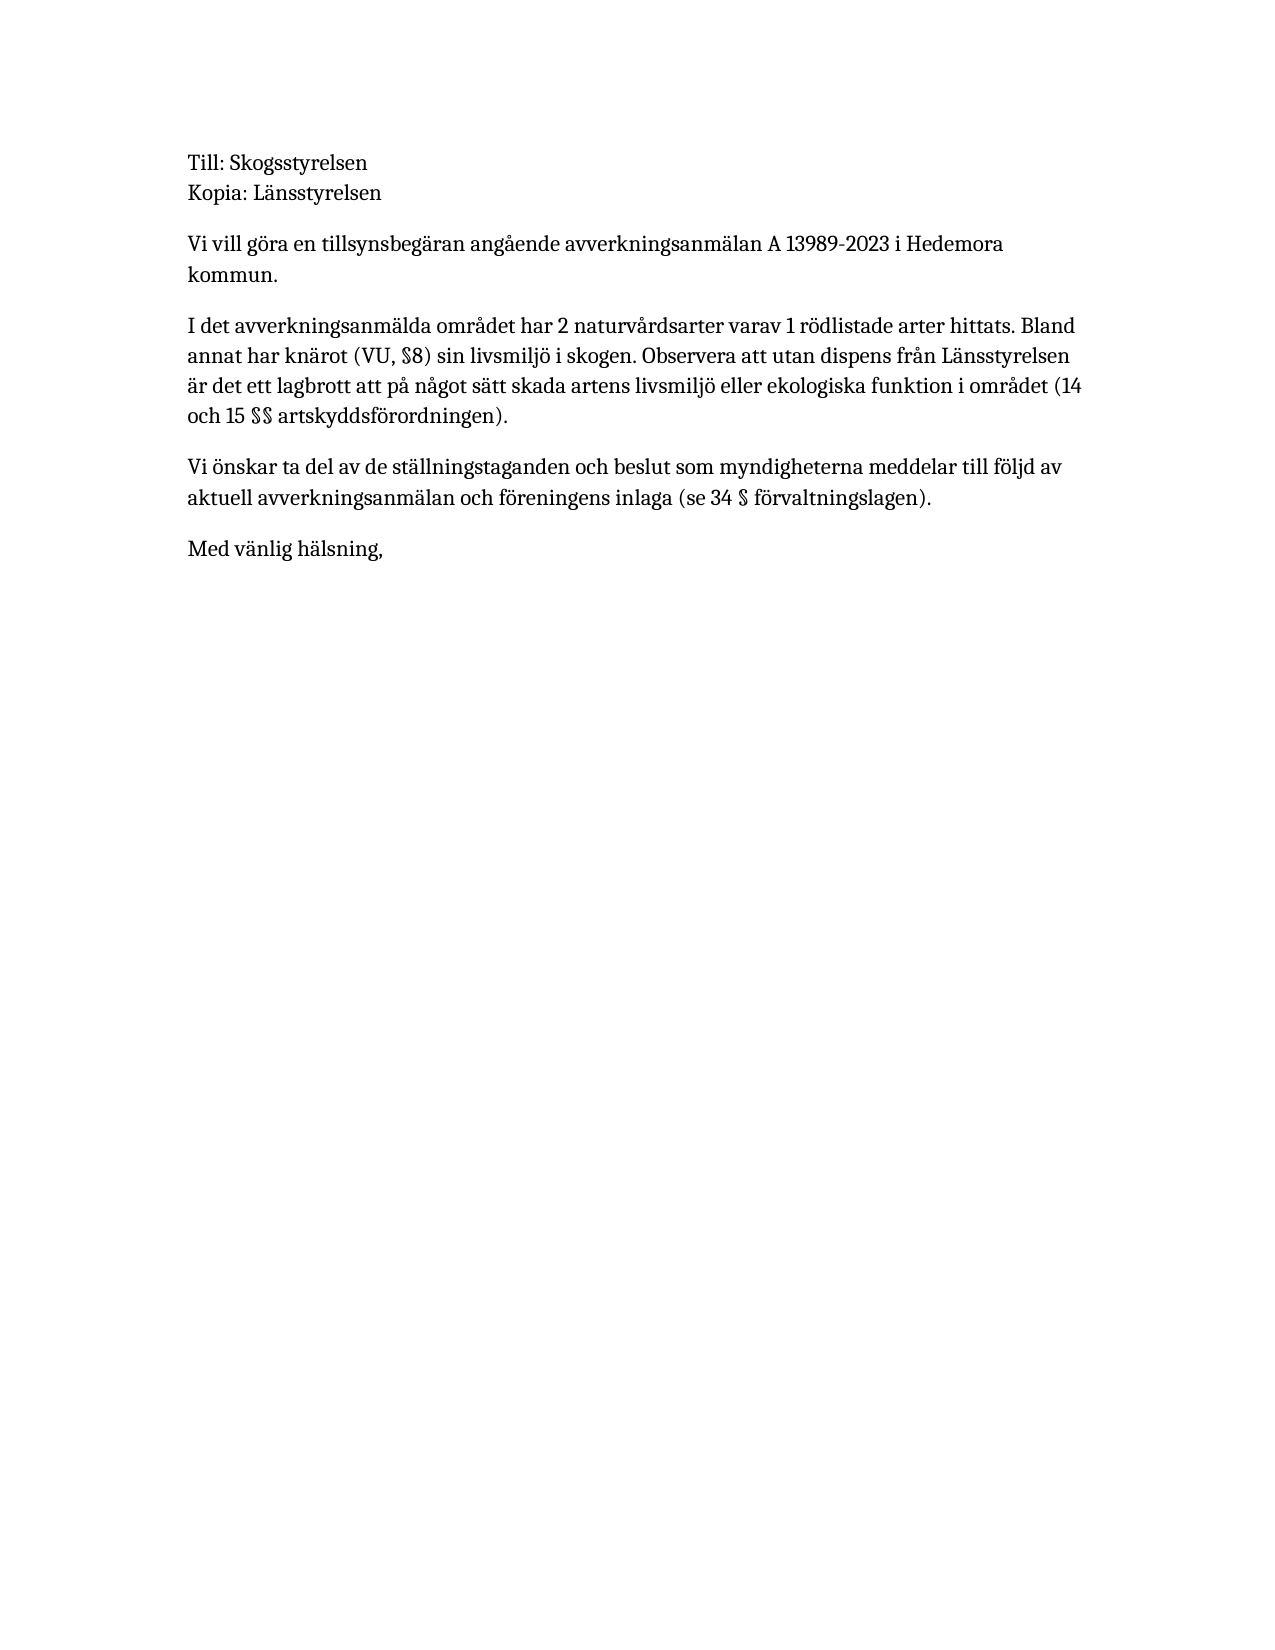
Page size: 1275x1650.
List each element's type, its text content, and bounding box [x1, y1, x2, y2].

text I det avverkningsanmälda området har 2 naturvårdsarter varav 1 rödlistade arter hittats. Bland annat har knärot (VU, §8) sin livsmiljö i skogen. Observera att utan dispens från Länsstyrelsen är det ett lagbrott att på något sätt skada artens livsmiljö eller ekologiska funktion i området (14 och 15 §§ artskyddsförordningen). [187, 312, 1087, 429]
text Till: Skogsstyrelsen Kopia: Länsstyrelsen [187, 150, 1087, 207]
text Vi önskar ta del av de ställningstaganden och beslut som myndigheterna meddelar till följd av aktuell avverkningsanmälan och föreningens inlaga (se 34 § förvaltningslagen). [187, 454, 1087, 511]
text Vi vill göra en tillsynsbegäran angående avverkningsanmälan A 13989-2023 i Hedemora kommun. [187, 231, 1087, 288]
text Med vänlig hälsning, [187, 535, 1087, 592]
